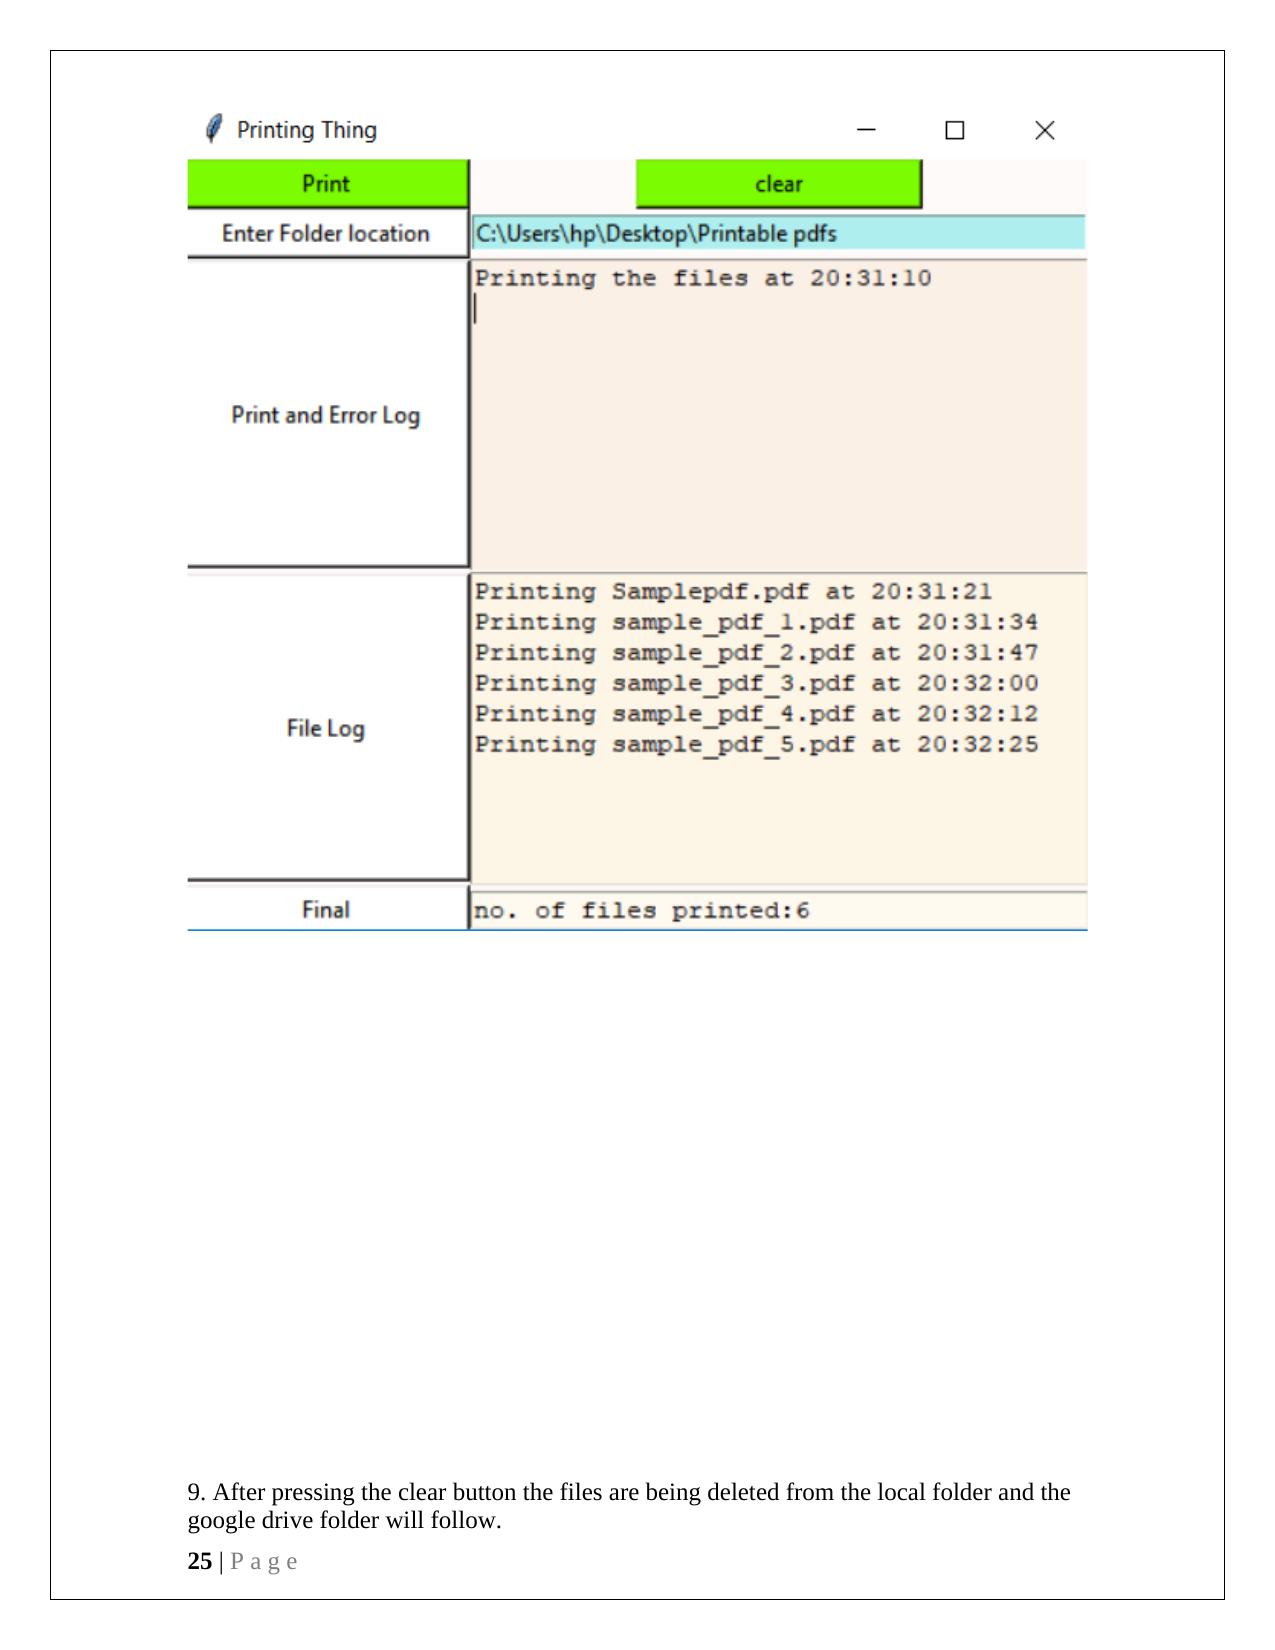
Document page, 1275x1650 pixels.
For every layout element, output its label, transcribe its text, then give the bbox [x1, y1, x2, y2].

picture [187, 103, 1088, 931]
text 9. After pressing the clear button the files are being deleted from the local folder and the google drive folder will follow. [187, 1477, 1087, 1534]
